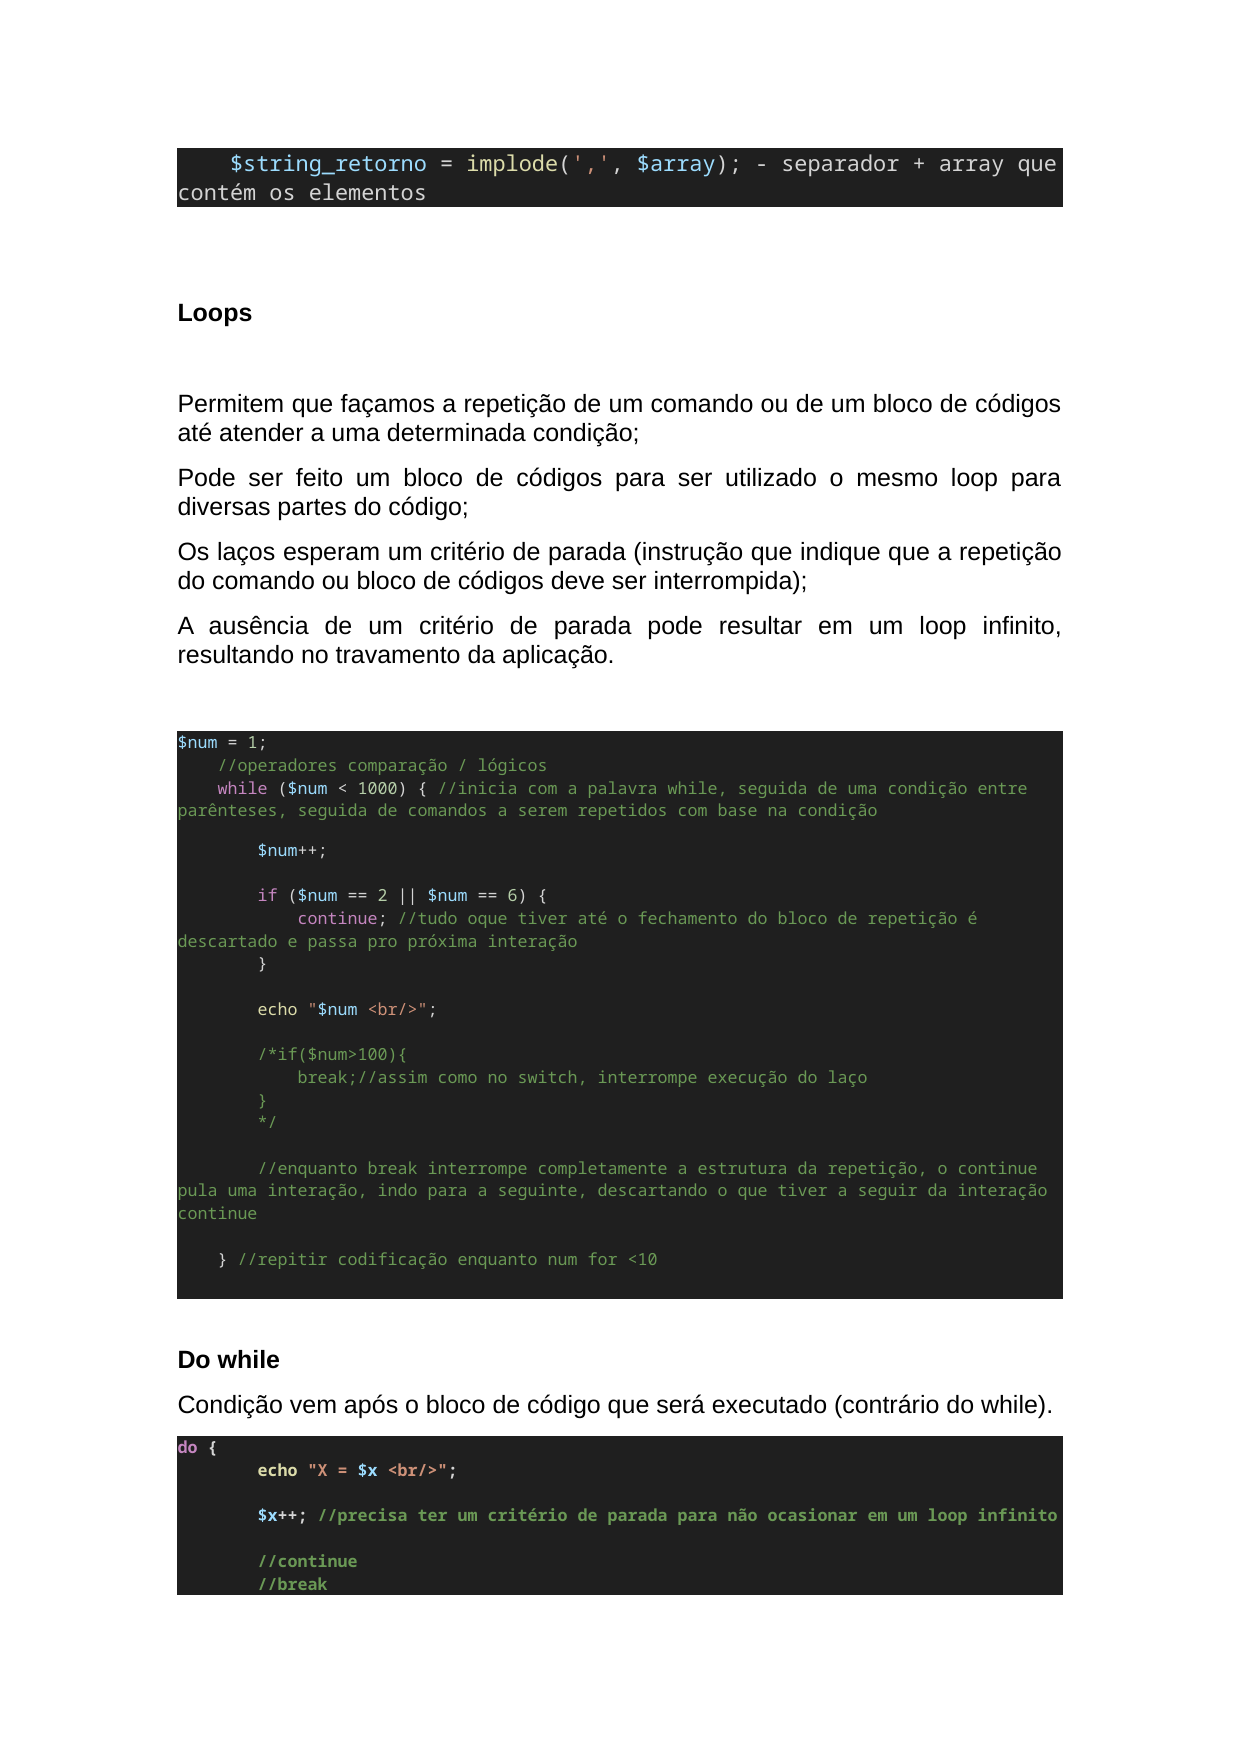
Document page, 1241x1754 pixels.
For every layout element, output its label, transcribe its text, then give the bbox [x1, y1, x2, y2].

text A ausência de um critério de parada pode resultar em um loop infinito, resultando no travamento da aplicação. [177, 611, 1063, 669]
text do { [177, 1436, 1063, 1458]
text $num = 1; [177, 731, 1063, 754]
text /*if($num>100){ [177, 1043, 1063, 1066]
text break;//assim como no switch, interrompe execução do laço [177, 1066, 1063, 1088]
text } [177, 952, 1063, 975]
text //continue [177, 1549, 1063, 1572]
text if ($num == 2 || $num == 6) { [177, 884, 1063, 907]
text $string_retorno = implode(',', $array); - separador + array que contém os elementos [177, 148, 1063, 207]
text } [177, 1088, 1063, 1111]
text } //repitir codificação enquanto num for <10 [177, 1247, 1063, 1270]
text while ($num < 1000) { //inicia com a palavra while, seguida de uma condição entre parênteses, seguida de comandos a serem repetidos com base na condição [177, 776, 1063, 822]
text echo "X = $x <br/>"; [177, 1458, 1063, 1481]
text continue; //tudo oque tiver até o fechamento do bloco de repetição é descartado e passa pro próxima interação [177, 907, 1063, 952]
text Condição vem após o bloco de código que será executado (contrário do while). [177, 1390, 1063, 1419]
text Do while [177, 1345, 1063, 1374]
text */ [177, 1111, 1063, 1134]
text Loops [177, 298, 1063, 327]
text Os laços esperam um critério de parada (instrução que indique que a repetição do comando ou bloco de códigos deve ser interrompida); [177, 537, 1063, 595]
text //break [177, 1572, 1063, 1595]
text Pode ser feito um bloco de códigos para ser utilizado o mesmo loop para diversas partes do código; [177, 463, 1063, 521]
text echo "$num <br/>"; [177, 997, 1063, 1020]
text $x++; //precisa ter um critério de parada para não ocasionar em um loop infinito [177, 1504, 1063, 1527]
text Permitem que façamos a repetição de um comando ou de um bloco de códigos até atender a uma determinada condição; [177, 389, 1063, 446]
text //operadores comparação / lógicos [177, 754, 1063, 776]
text //enquanto break interrompe completamente a estrutura da repetição, o continue pula uma interação, indo para a seguinte, descartando o que tiver a seguir da interação continue [177, 1156, 1063, 1224]
text $num++; [177, 838, 1063, 861]
